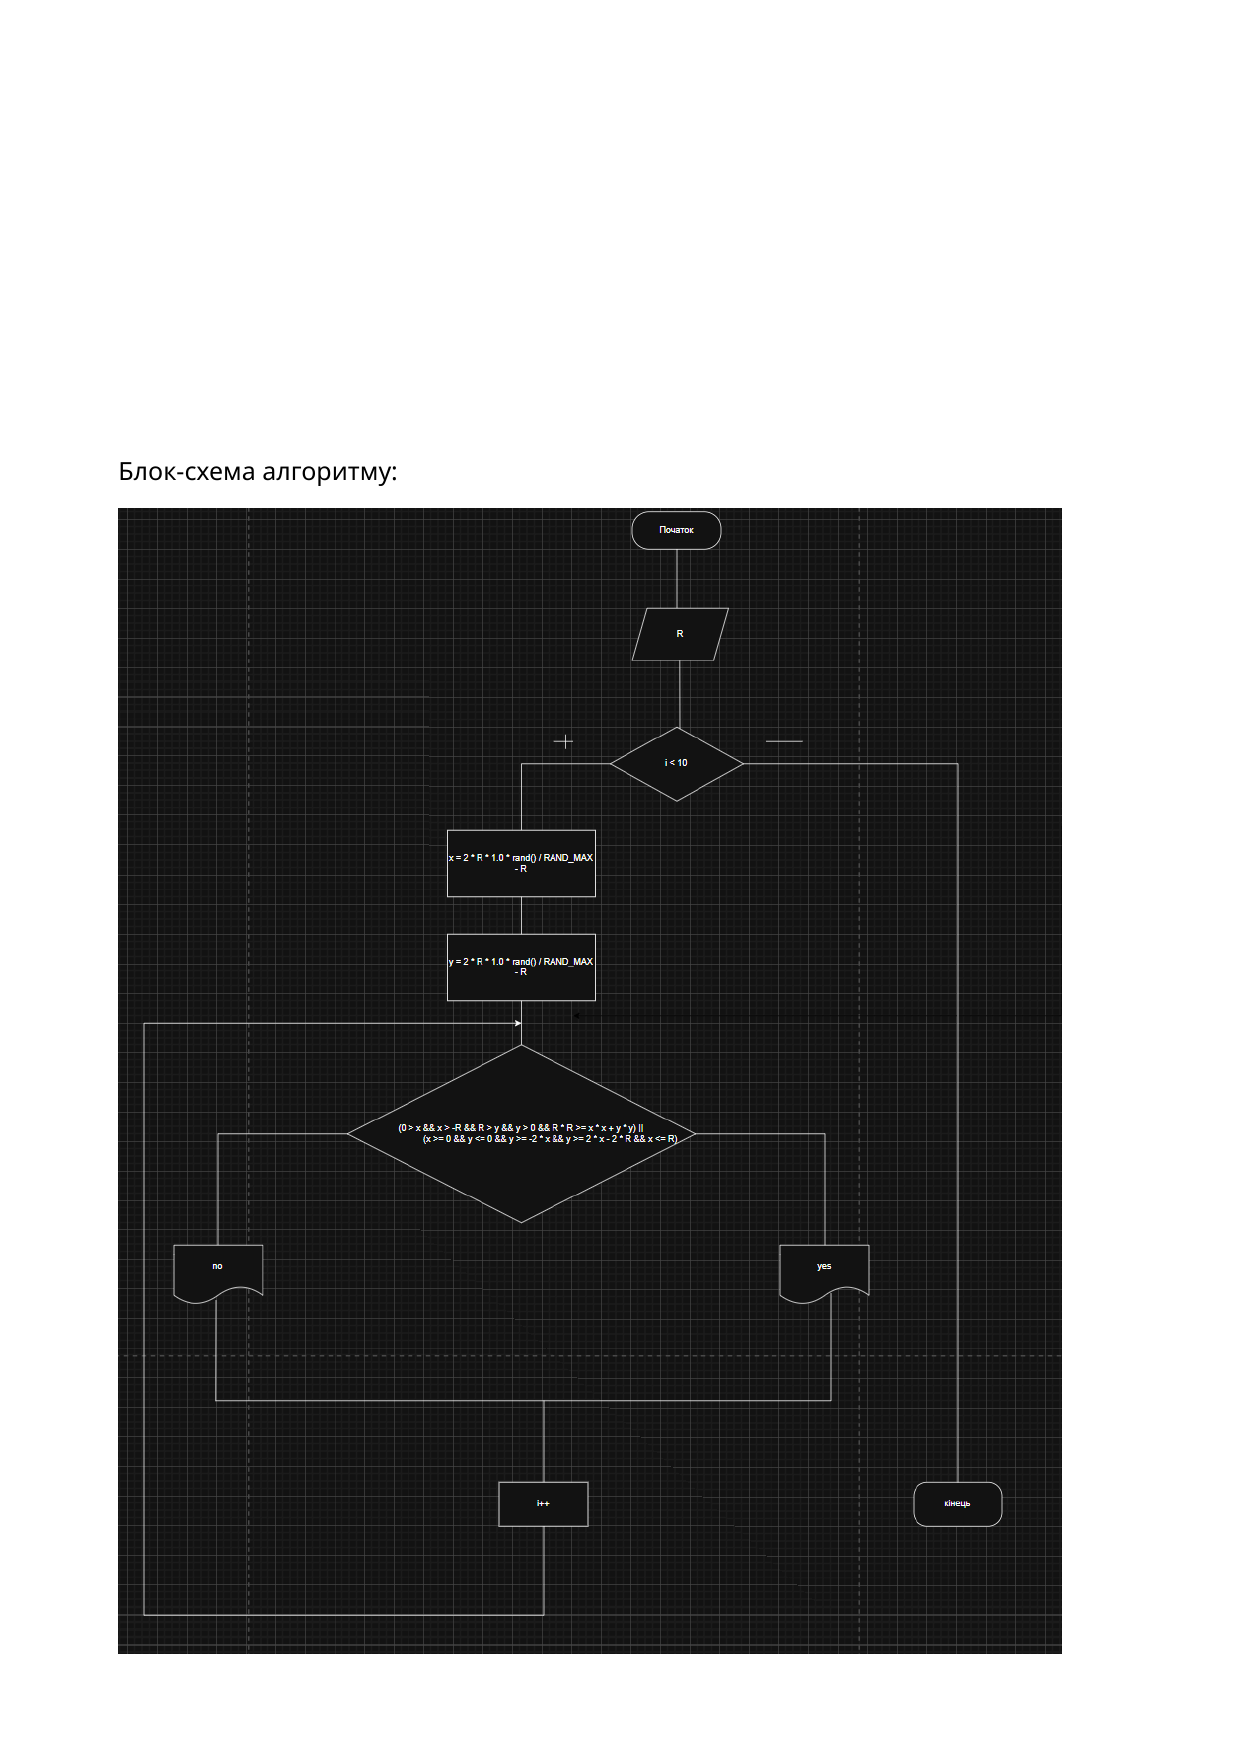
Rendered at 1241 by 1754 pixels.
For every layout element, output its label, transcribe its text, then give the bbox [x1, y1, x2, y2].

text Блок-схема алгоритму: [118, 453, 1181, 487]
picture [118, 508, 1062, 1654]
